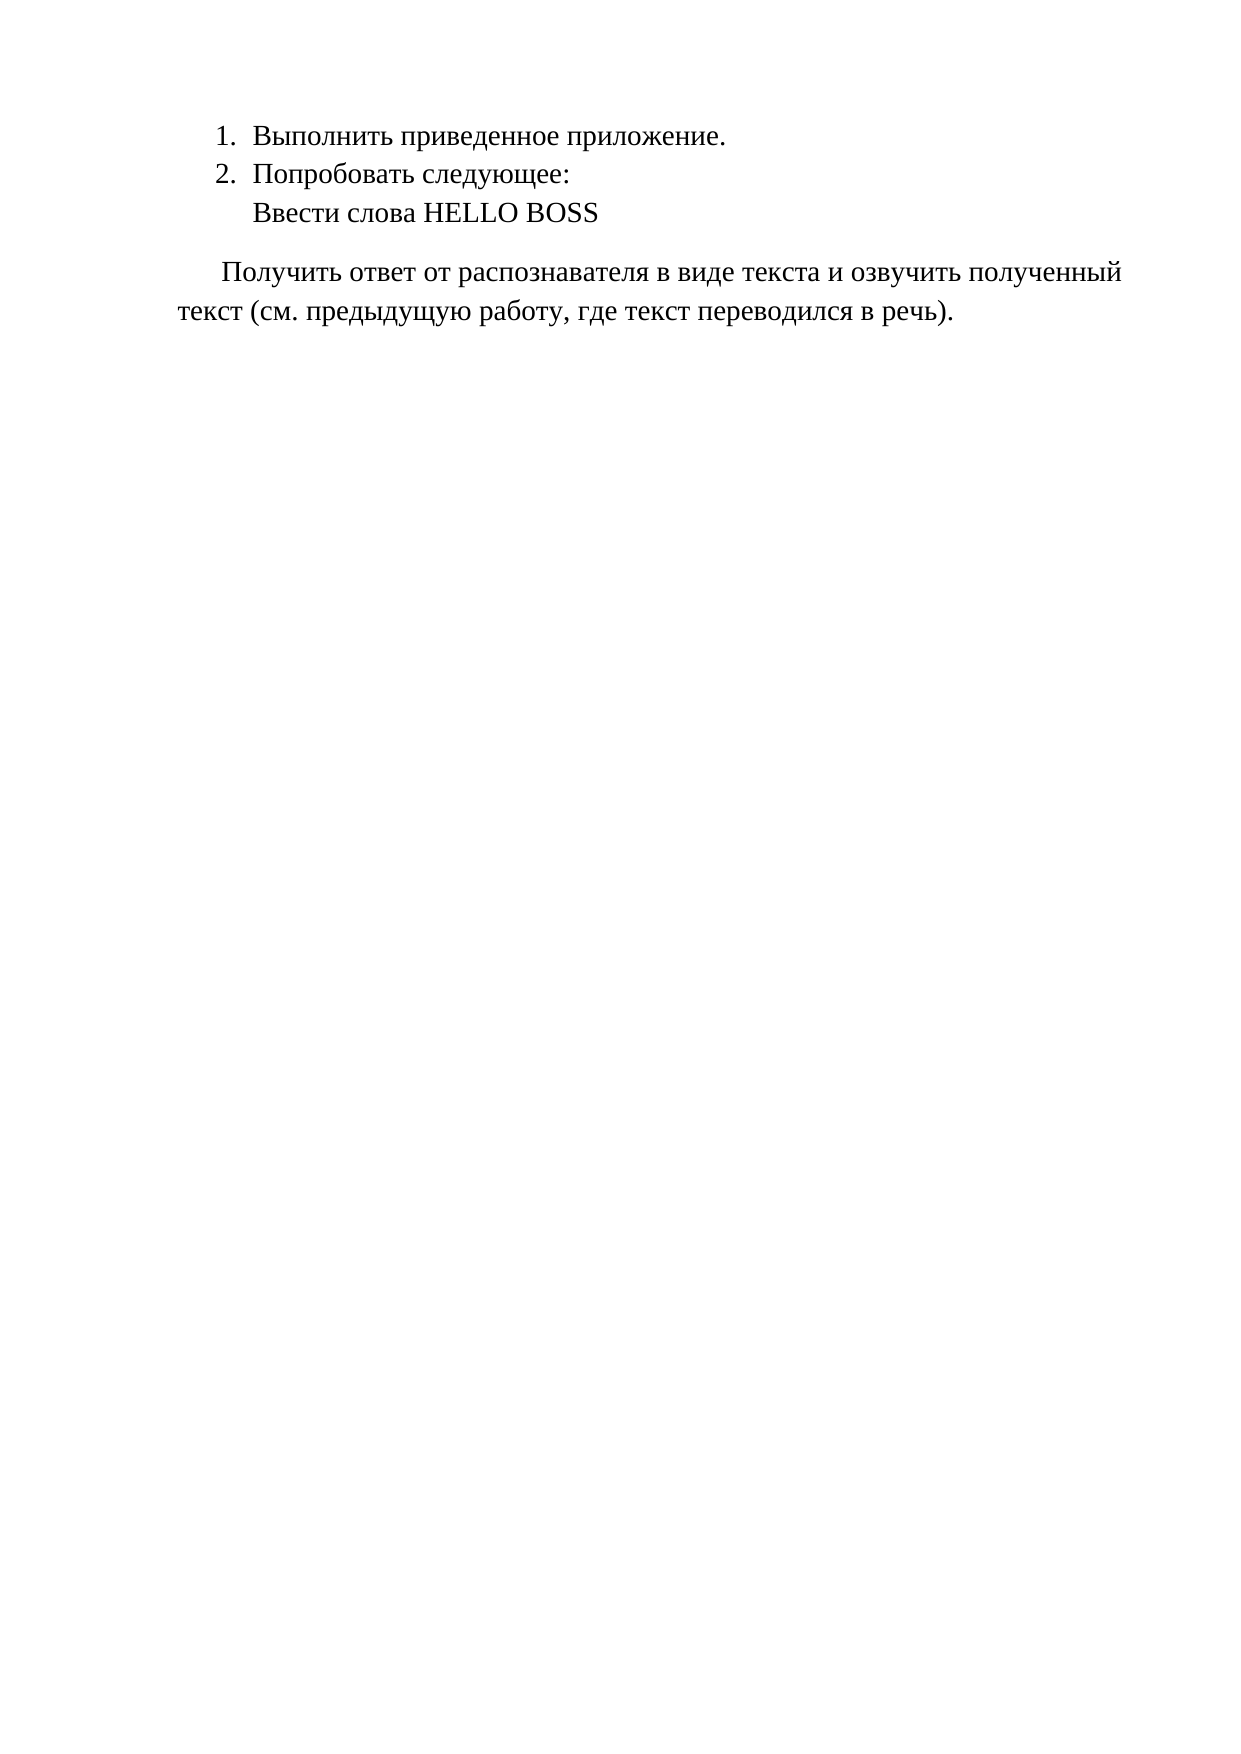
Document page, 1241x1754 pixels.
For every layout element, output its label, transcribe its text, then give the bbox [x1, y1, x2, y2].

list Выполнить приведенное приложение. [215, 118, 1152, 152]
list Ввести слова HELLO BOSS [252, 195, 1152, 229]
list Попробовать следующее: [215, 157, 1152, 190]
text Получить ответ от распознавателя в виде текста и озвучить полученный текст (см. предыдущую работу, где текст переводился в речь). [177, 254, 1152, 327]
